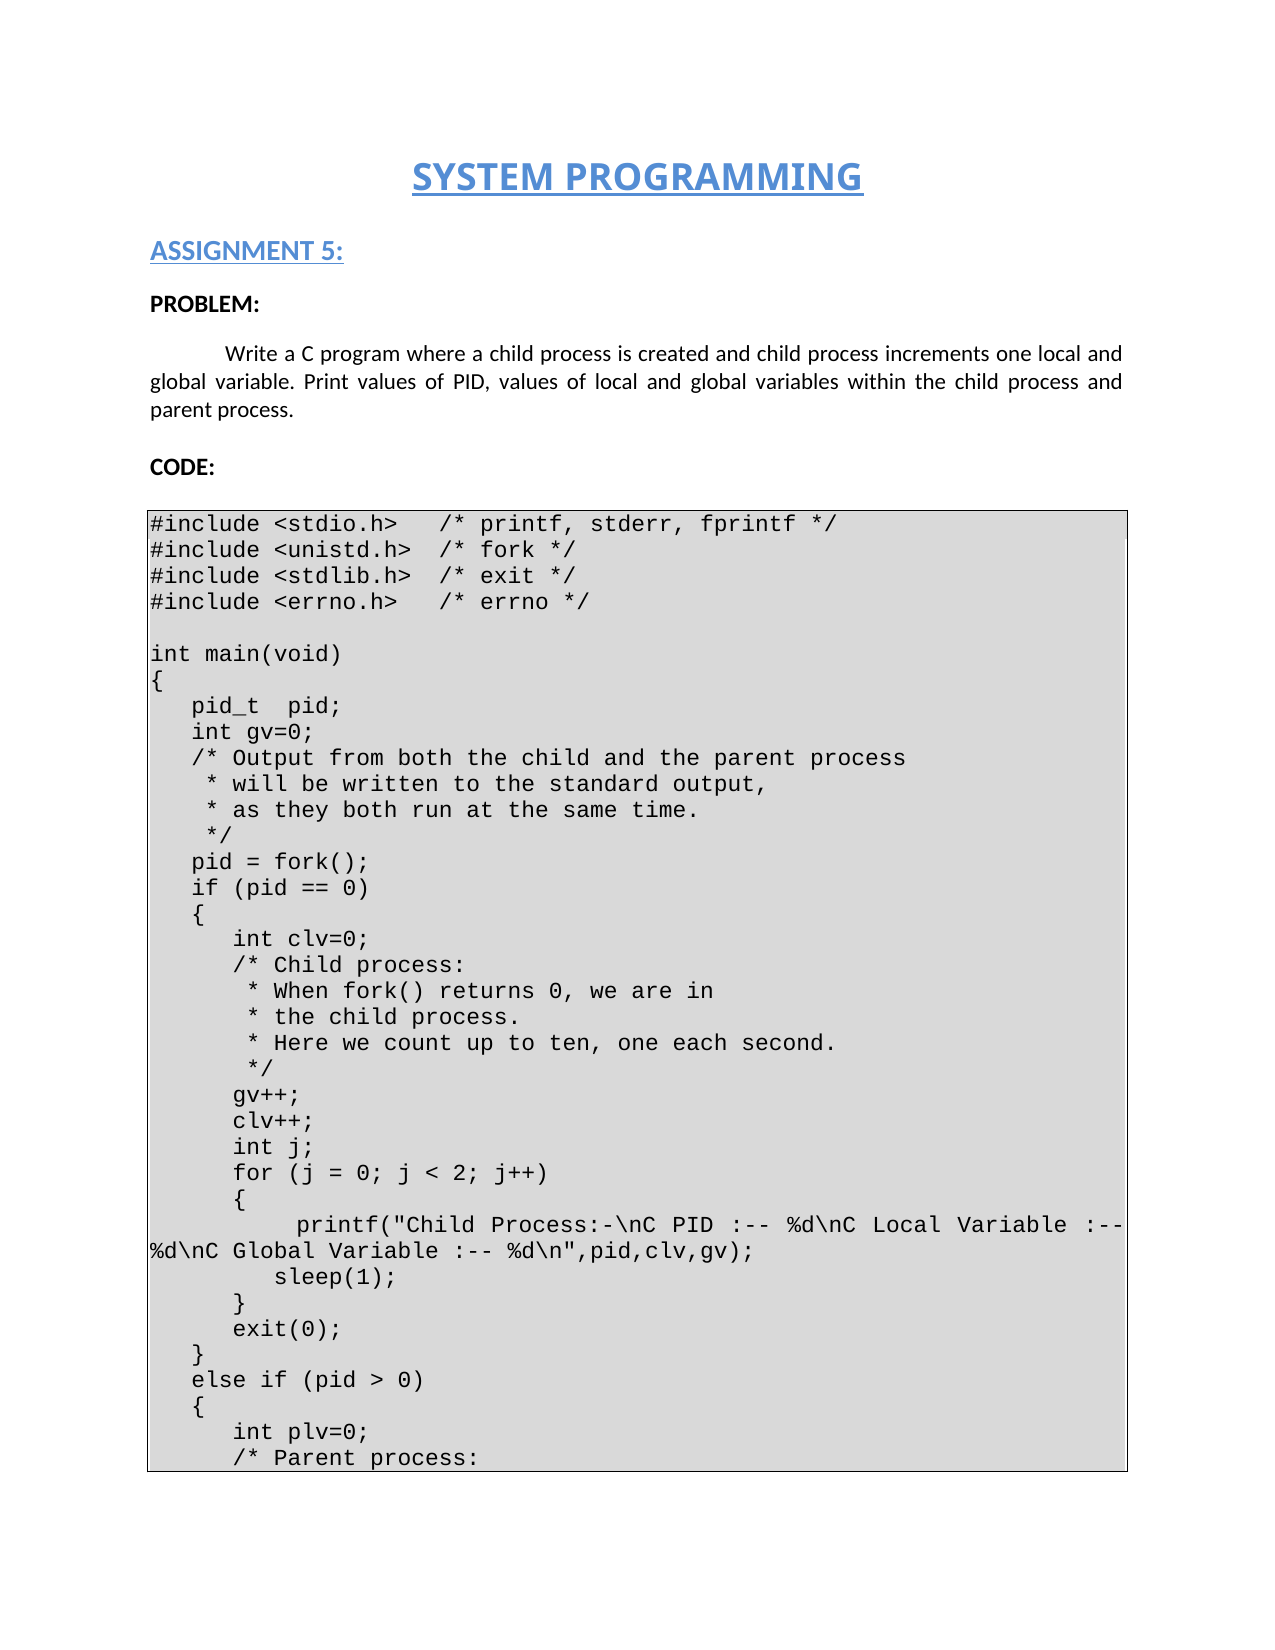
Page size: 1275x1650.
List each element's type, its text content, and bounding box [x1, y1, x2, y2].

text CODE: [150, 451, 1125, 482]
text Write a C program where a child process is created and child process increments one local and global variable. Print values of PID, values of local and global variables within the child process and parent process. [150, 339, 1125, 423]
text } [150, 1291, 1125, 1317]
text int clv=0; [150, 928, 1125, 954]
text } [150, 1343, 1125, 1369]
text * When fork() returns 0, we are in [150, 980, 1125, 1006]
text pid_t pid; [150, 694, 1125, 720]
text { [150, 668, 1125, 694]
text SYSTEM PROGRAMMING [150, 150, 1125, 201]
text if (pid == 0) [150, 876, 1125, 902]
text #include <errno.h> /* errno */ [150, 591, 1125, 617]
text * will be written to the standard output, [150, 772, 1125, 798]
text * the child process. [150, 1006, 1125, 1032]
text /* Output from both the child and the parent process [150, 746, 1125, 772]
text */ [150, 824, 1125, 850]
text #include <stdio.h> /* printf, stderr, fprintf */ [148, 511, 1127, 539]
text #include <stdlib.h> /* exit */ [150, 565, 1125, 591]
text #include <unistd.h> /* fork */ [150, 539, 1125, 565]
text for (j = 0; j < 2; j++) [150, 1161, 1125, 1187]
text int gv=0; [150, 720, 1125, 746]
text printf("Child Process:-\nC PID :-- %d\nC Local Variable :-- %d\nC Global Variable :-- %d\n",pid,clv,gv); [150, 1213, 1125, 1265]
text clv++; [150, 1109, 1125, 1135]
text pid = fork(); [150, 850, 1125, 876]
text /* Child process: [150, 954, 1125, 980]
text * as they both run at the same time. [150, 798, 1125, 824]
text int j; [150, 1135, 1125, 1161]
text { [150, 902, 1125, 928]
text PROBLEM: [150, 288, 1125, 319]
text * Here we count up to ten, one each second. [150, 1032, 1125, 1057]
text else if (pid > 0) [150, 1369, 1125, 1395]
text int main(void) [150, 642, 1125, 668]
text ASSIGNMENT 5: [150, 232, 1125, 268]
text sleep(1); [150, 1265, 1125, 1291]
text gv++; [150, 1083, 1125, 1109]
text { [150, 1187, 1125, 1213]
text exit(0); [150, 1317, 1125, 1343]
text */ [150, 1057, 1125, 1083]
text { [150, 1395, 1125, 1421]
text /* Parent process: [150, 1447, 1125, 1471]
text int plv=0; [150, 1421, 1125, 1447]
